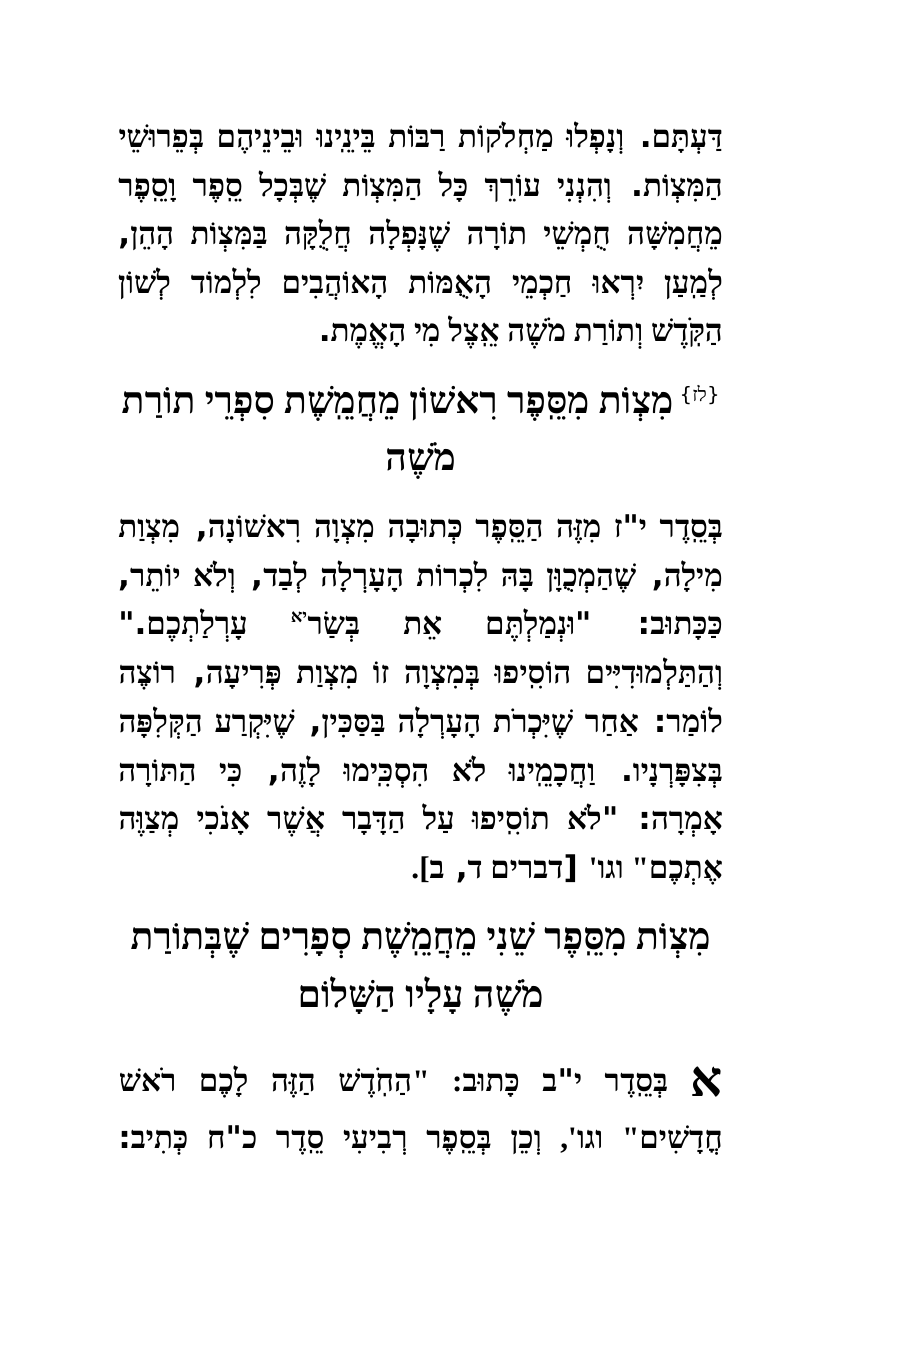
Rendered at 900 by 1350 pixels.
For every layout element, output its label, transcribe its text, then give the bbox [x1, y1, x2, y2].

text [118, 1045, 723, 1156]
text מִצְוֹת מִסֵּֽפֶר שֵׁנִי מֵחֲמֵֽשֶׁת סְפָרִים שֶׁבְּתוֹרַת מֹשֶׁה עָלָיו הַשָּׁלוֹם [118, 915, 723, 1016]
text {לז} מִצְוֹת מִסֵּֽפֶר רִאשׁוֹן מֵחֲמֵֽשֶׁת סִפְרֵי תוֹרַת מֹשֶׁה [118, 378, 723, 479]
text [118, 118, 723, 349]
text בְּסֵֽדֶר י"ז מִזֶּה הַסֵּֽפֶר כְּתוּבָה מִצְוָה רִאשׁוֹנָה, מִצְוַת מִילָה, שֶׁהַמְכֻוָּן בָּהּ לִכְרוֹת הָעָרְלָה לְבַד, וְלֹא יוֹתֵר, כַּכָּתוּב: "וּנְמַלְתֶּם אֵת בְּשַׂריא עָרְלַתְכֶם." וְהַתַּלְמוּדִיִּים הוֹסִֽיפוּ בְּמִצְוָה זוֹ מִצְוַת פְּרִיעָה, רוֹצֶה לוֹמַר: אַחַר שֶׁיִּכְרֹת הָעָרְלָה בַּסַּכִּין, שֶׁיִּקְרַע הַקְּלִפָּה בְּצִפָּרְנָיו. וַחֲכָמֵֽינוּ לֹא הִסְכִּֽימוּ לָזֶה, כִּי הַתּוֹרָה אָמְרָה: "לֹא תוֹסִֽיפוּ עַל הַדָּבָר אֲשֶׁר אָנֹכִי מְצַוֶּה אֶתְכֶם" וגו' [דברים ד, ב]. [118, 508, 723, 886]
